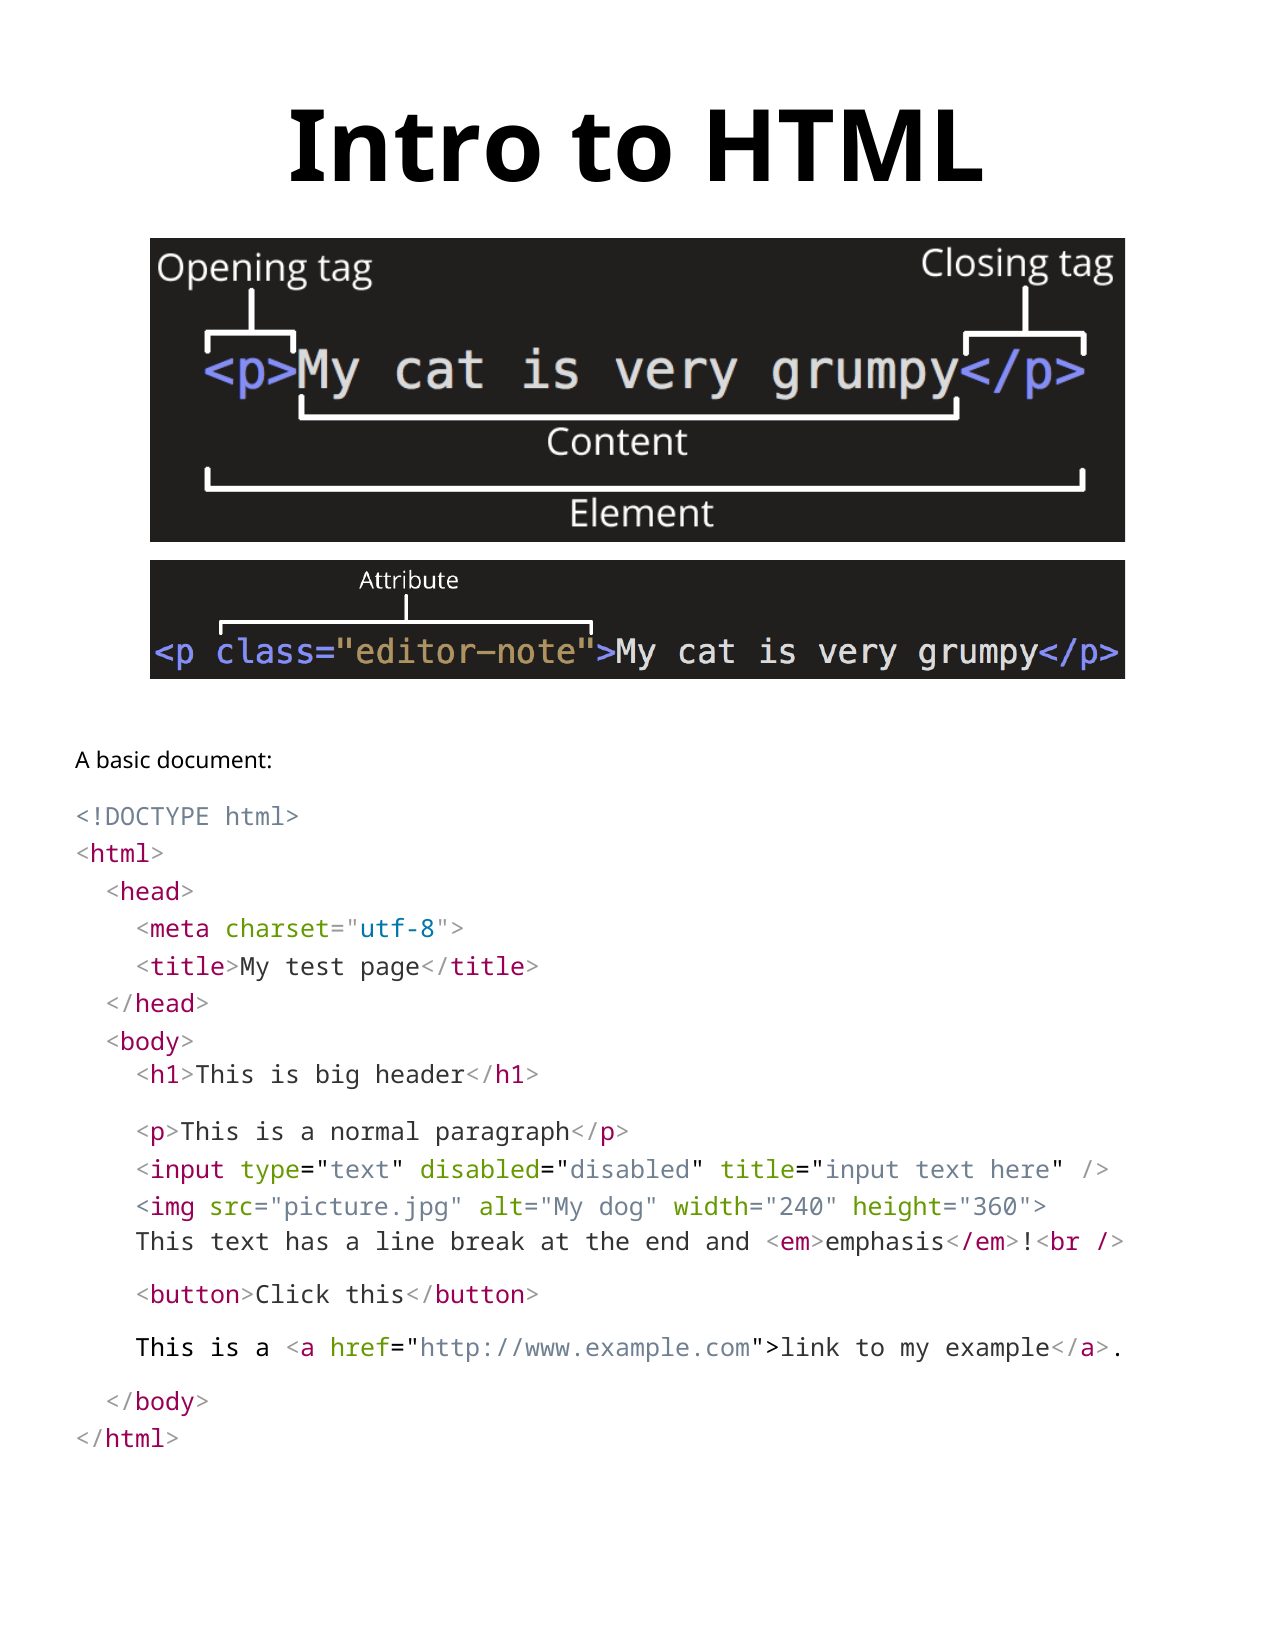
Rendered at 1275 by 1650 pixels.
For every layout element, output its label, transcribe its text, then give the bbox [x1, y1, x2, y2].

text A basic document: [75, 744, 1200, 776]
text <meta charset="utf-8"> [75, 907, 1200, 945]
text Intro to HTML [75, 75, 1200, 211]
text <p>This is a normal paragraph</p> [75, 1111, 1200, 1148]
text <button>Click this</button> [75, 1277, 1200, 1311]
text This is a <a href="http://www.example.com">link to my example</a>. [75, 1330, 1200, 1364]
picture [150, 238, 1125, 542]
text </head> [75, 982, 1200, 1020]
text </body> </html> [75, 1383, 1200, 1454]
text <h1>This is big header</h1> [75, 1057, 1200, 1091]
picture [150, 560, 1125, 679]
text <html> [75, 832, 1200, 870]
text <img src="picture.jpg" alt="My dog" width="240" height="360"> [75, 1186, 1200, 1223]
text <title>My test page</title> [75, 945, 1200, 982]
text <!DOCTYPE html> [75, 795, 1200, 832]
text <body> [75, 1020, 1200, 1057]
text This text has a line break at the end and <em>emphasis</em>!<br /> [75, 1223, 1200, 1257]
text <head> [75, 870, 1200, 907]
text <input type="text" disabled="disabled" title="input text here" /> [75, 1148, 1200, 1186]
